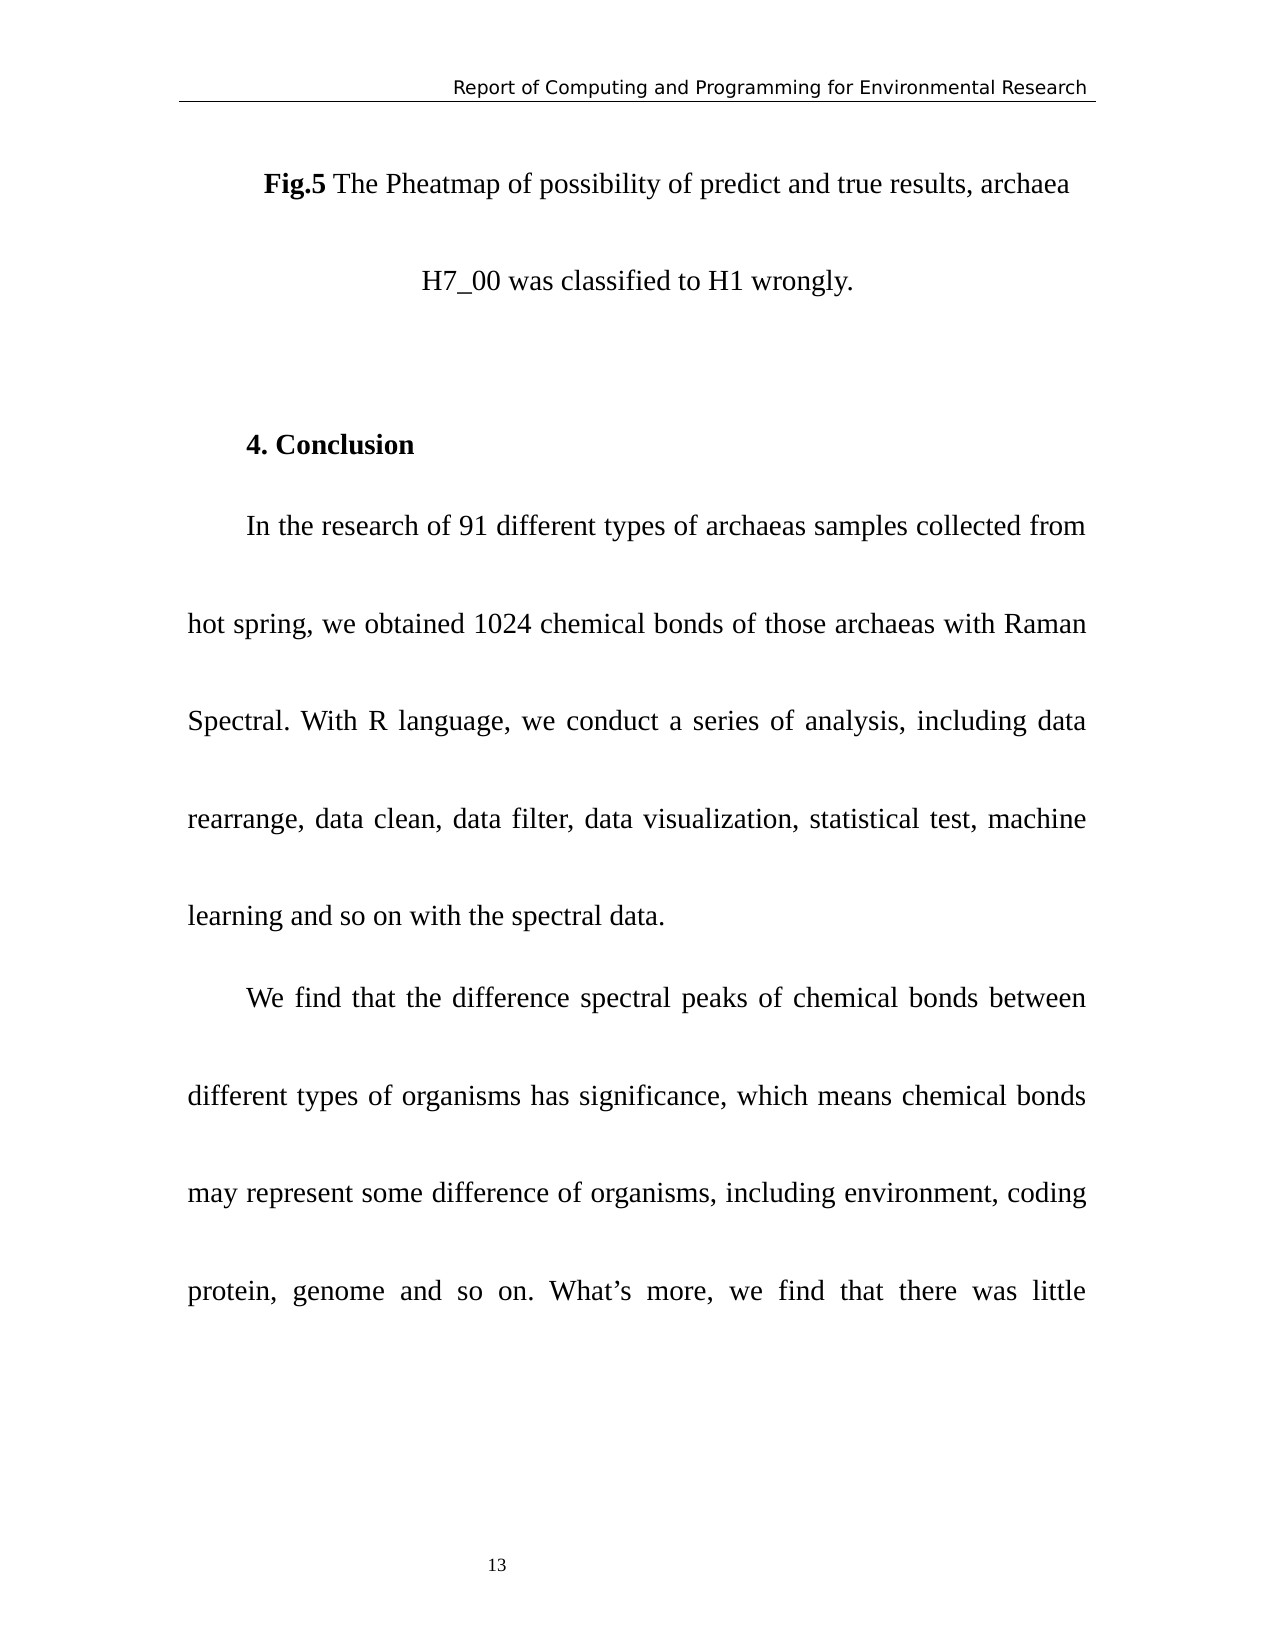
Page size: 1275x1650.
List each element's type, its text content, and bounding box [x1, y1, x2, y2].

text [187, 964, 1087, 1322]
list Conclusion [187, 411, 1087, 476]
text In the research of 91 different types of archaeas samples collected from hot spring, we obtained 1024 chemical bonds of those archaeas with Raman Spectral. With R language, we conduct a series of analysis, including data rearrange, data clean, data filter, data visualization, statistical test, machine learning and so on with the spectral data. [187, 493, 1087, 948]
text Fig.5 The Pheatmap of possibility of predict and true results, archaea H7_00 was classified to H1 wrongly. [187, 150, 1087, 312]
